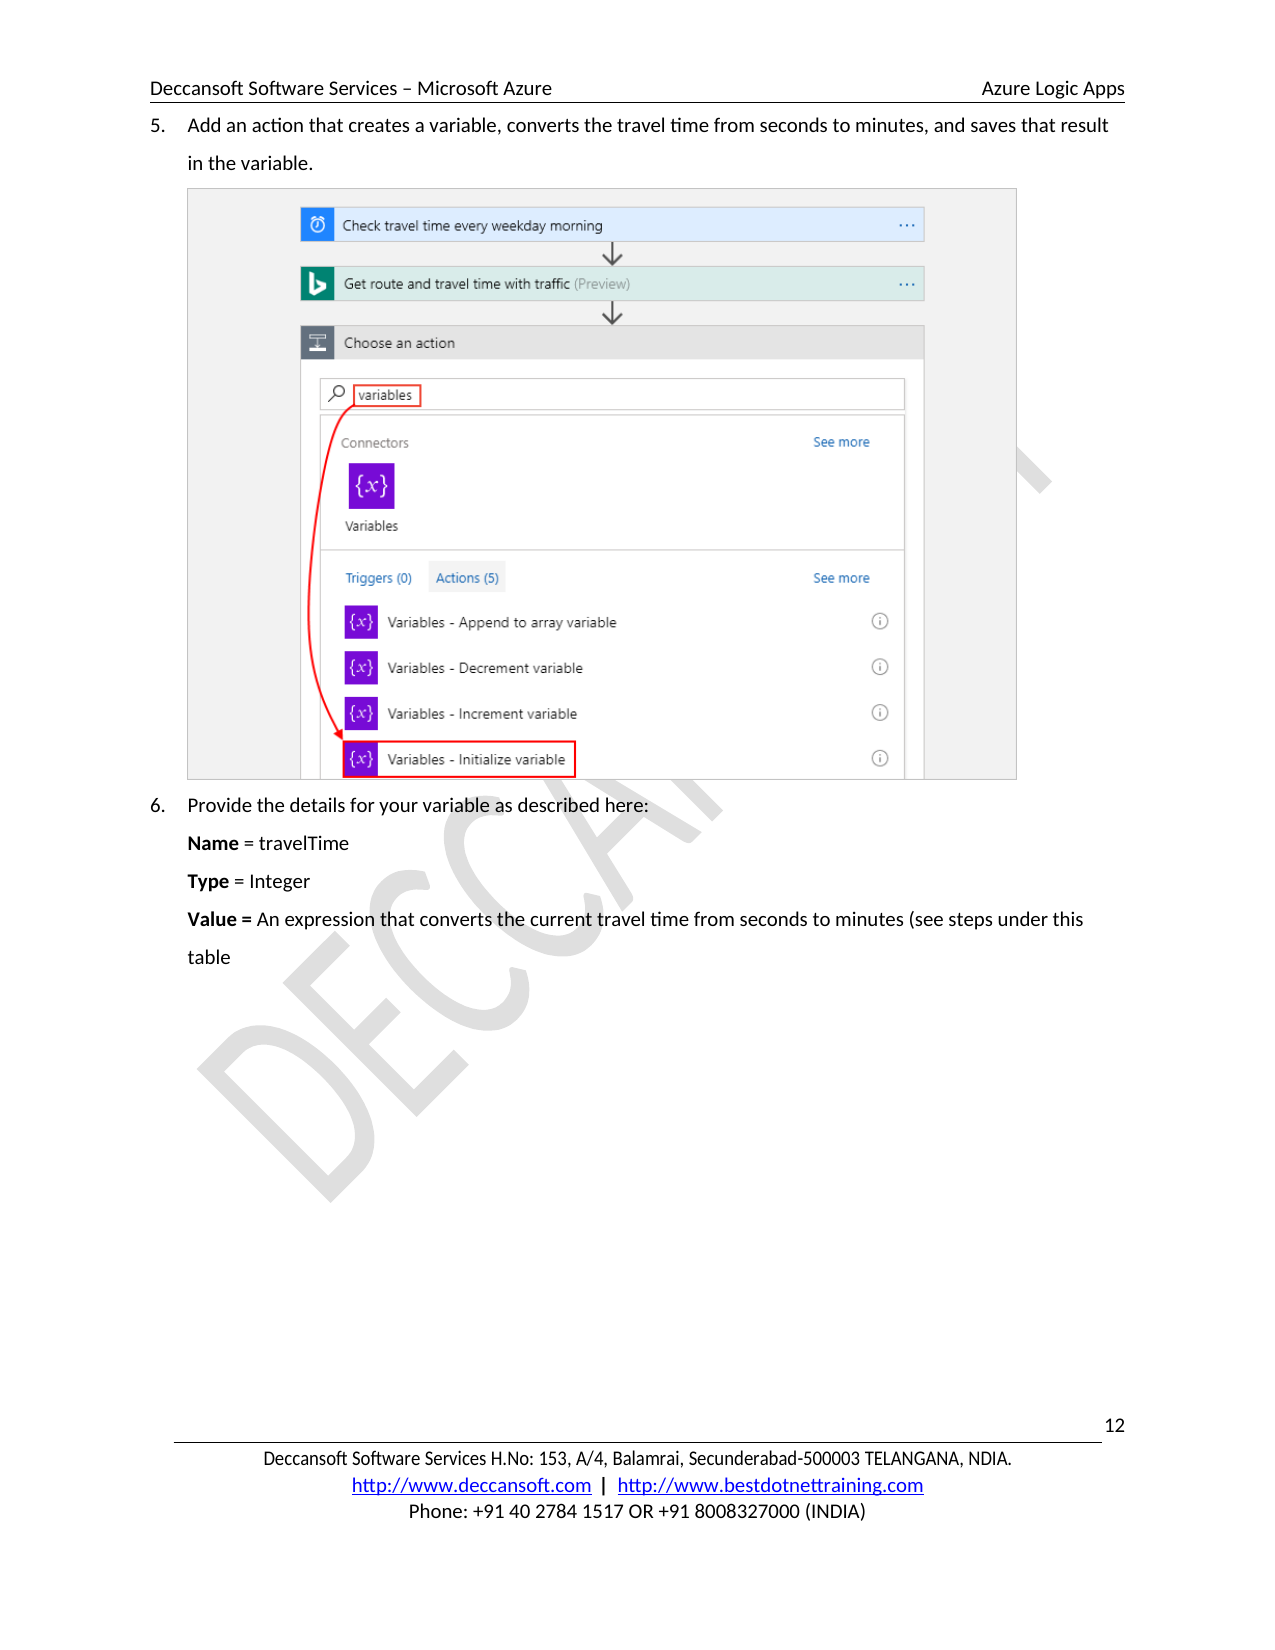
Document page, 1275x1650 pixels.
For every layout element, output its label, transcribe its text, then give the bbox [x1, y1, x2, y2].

text Name = travelTime [187, 830, 1125, 856]
text Value = An expression that converts the current travel time from seconds to minutes (see steps under this table [187, 906, 1125, 970]
list Provide the details for your variable as described here: [150, 792, 1125, 817]
picture [187, 188, 1017, 780]
text Type = Integer [187, 868, 1125, 894]
